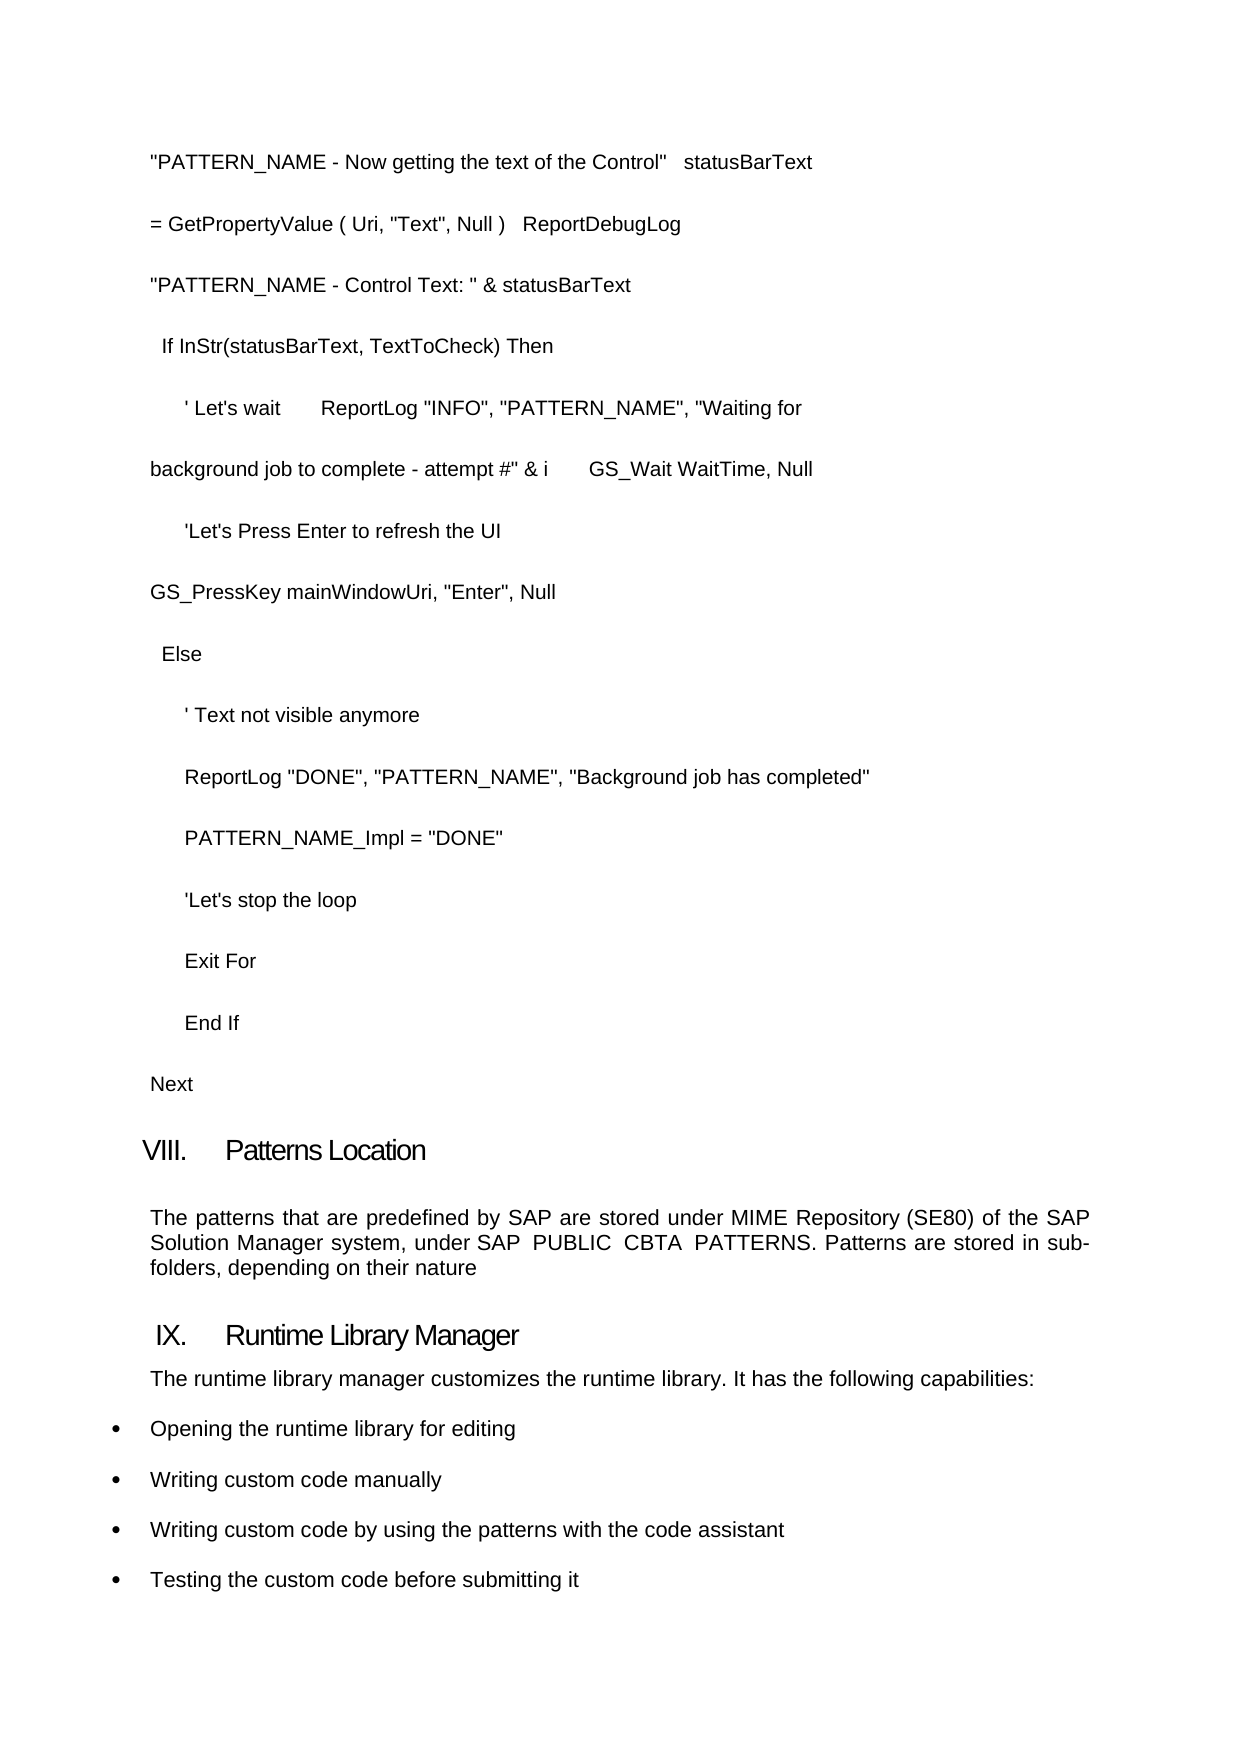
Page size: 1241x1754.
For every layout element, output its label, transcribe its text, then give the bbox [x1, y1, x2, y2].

list Writing custom code manually [112, 1466, 1090, 1492]
text If InStr(statusBarText, TextToCheck) Then [150, 334, 1090, 358]
text = GetPropertyValue ( Uri, "Text", Null ) ReportDebugLog [150, 211, 1090, 235]
text 'Let's Press Enter to refresh the UI [150, 519, 1090, 543]
text End If [150, 1010, 1090, 1034]
text "PATTERN_NAME - Control Text: " & statusBarText [150, 273, 1090, 297]
text 'Let's stop the loop [150, 887, 1090, 911]
subtitle Runtime Library Manager [187, 1317, 1090, 1351]
text ' Let's wait ReportLog "INFO", "PATTERN_NAME", "Waiting for [150, 396, 1090, 420]
text PATTERN_NAME_Impl = "DONE" [150, 826, 1090, 850]
subtitle Patterns Location [187, 1133, 1090, 1167]
list Opening the runtime library for editing [112, 1416, 1090, 1441]
text "PATTERN_NAME - Now getting the text of the Control" statusBarText [150, 150, 1090, 174]
text ReportLog "DONE", "PATTERN_NAME", "Background job has completed" [150, 764, 1090, 788]
text Next [150, 1072, 1090, 1096]
list Writing custom code by using the patterns with the code assistant [112, 1517, 1090, 1542]
text GS_PressKey mainWindowUri, "Enter", Null [150, 580, 1090, 604]
text The patterns that are predefined by SAP are stored under MIME Repository (SE80) of the SAP Solution Manager system, under SAP PUBLIC CBTA PATTERNS. Patterns are stored in sub-folders, depending on their nature [150, 1204, 1090, 1280]
text The runtime library manager customizes the runtime library. It has the following capabilities: [150, 1366, 1090, 1391]
text ' Text not visible anymore [150, 703, 1090, 727]
list Testing the custom code before submitting it [112, 1567, 1090, 1592]
text Else [150, 642, 1090, 666]
text Exit For [150, 949, 1090, 973]
text background job to complete - attempt #" & i GS_Wait WaitTime, Null [150, 457, 1090, 481]
